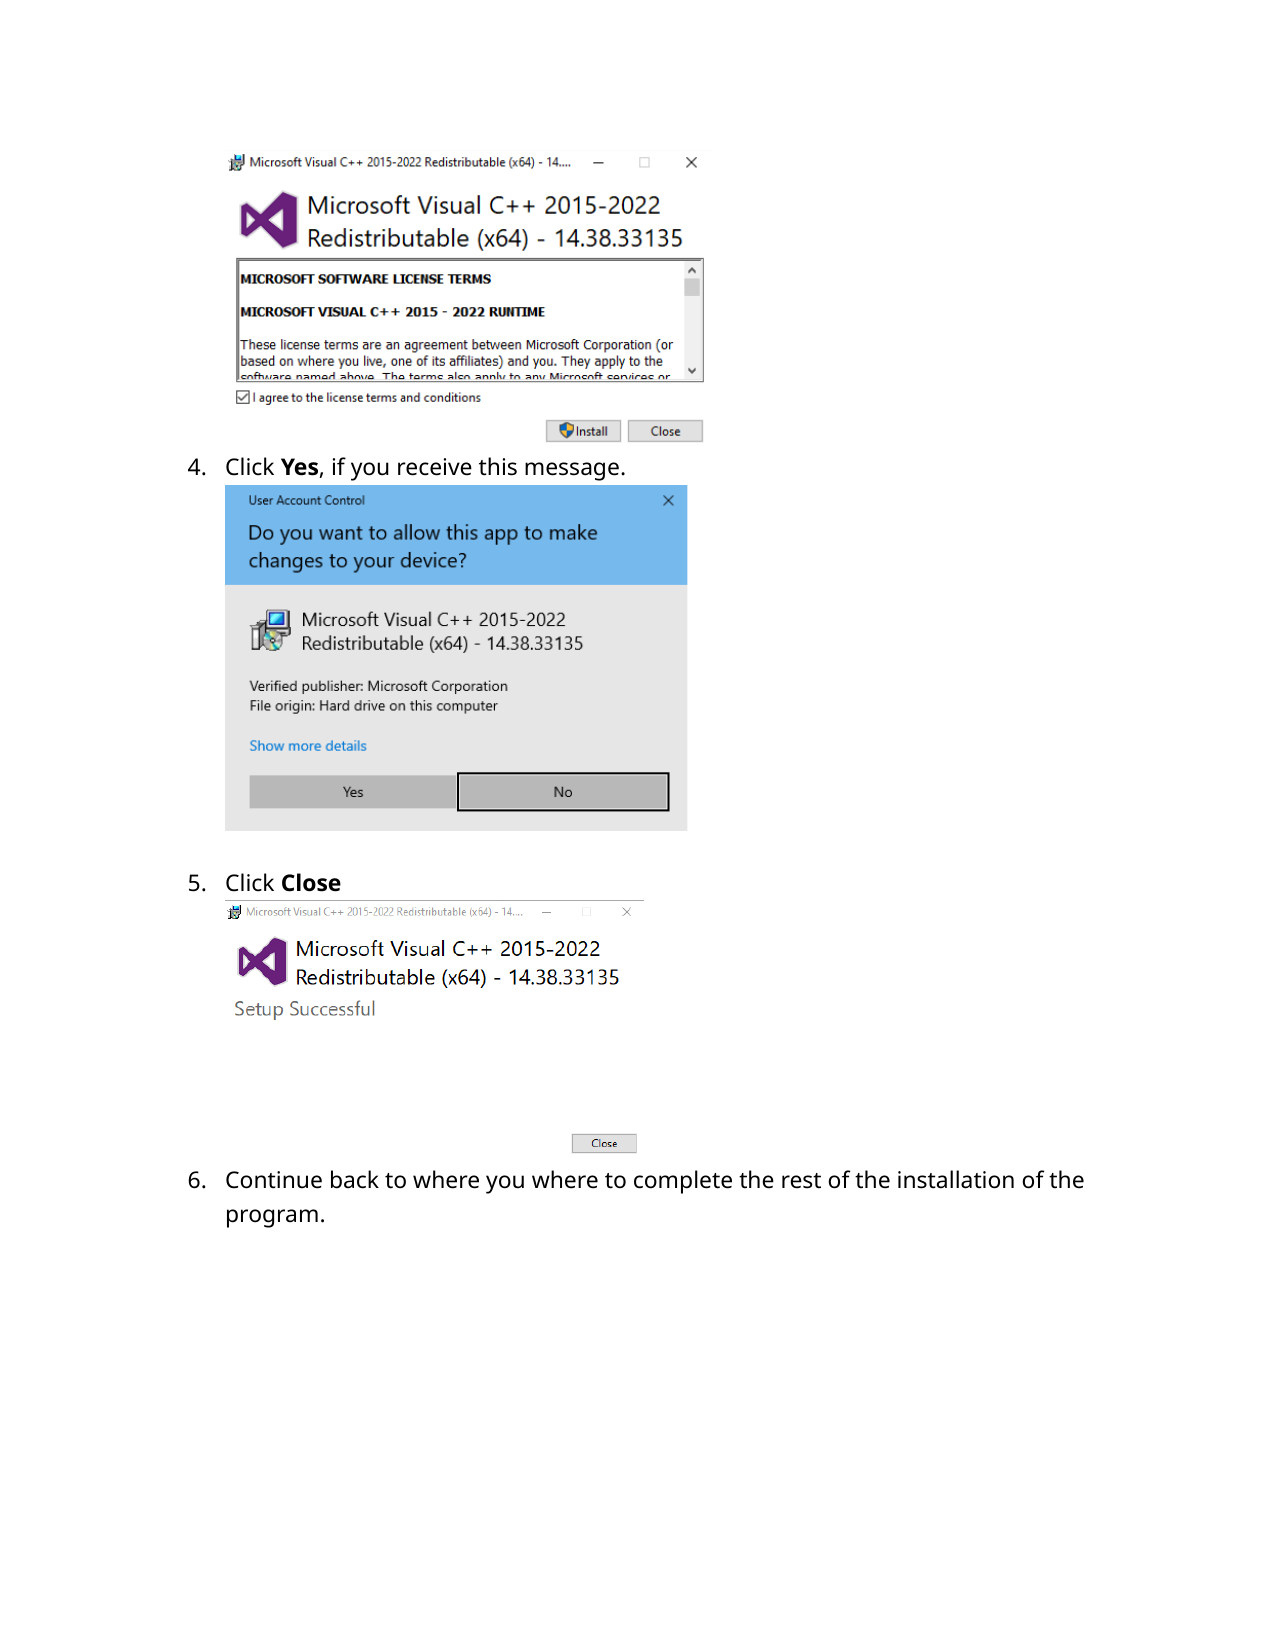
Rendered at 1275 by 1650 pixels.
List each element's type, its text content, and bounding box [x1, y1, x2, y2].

picture [225, 485, 688, 831]
picture [225, 900, 644, 1162]
list Continue back to where you where to complete the rest of the installation of the program. [187, 1164, 1125, 1229]
list Click Close [187, 867, 1125, 898]
list Click Yes, if you receive this message. [187, 451, 1125, 482]
picture [225, 150, 713, 449]
